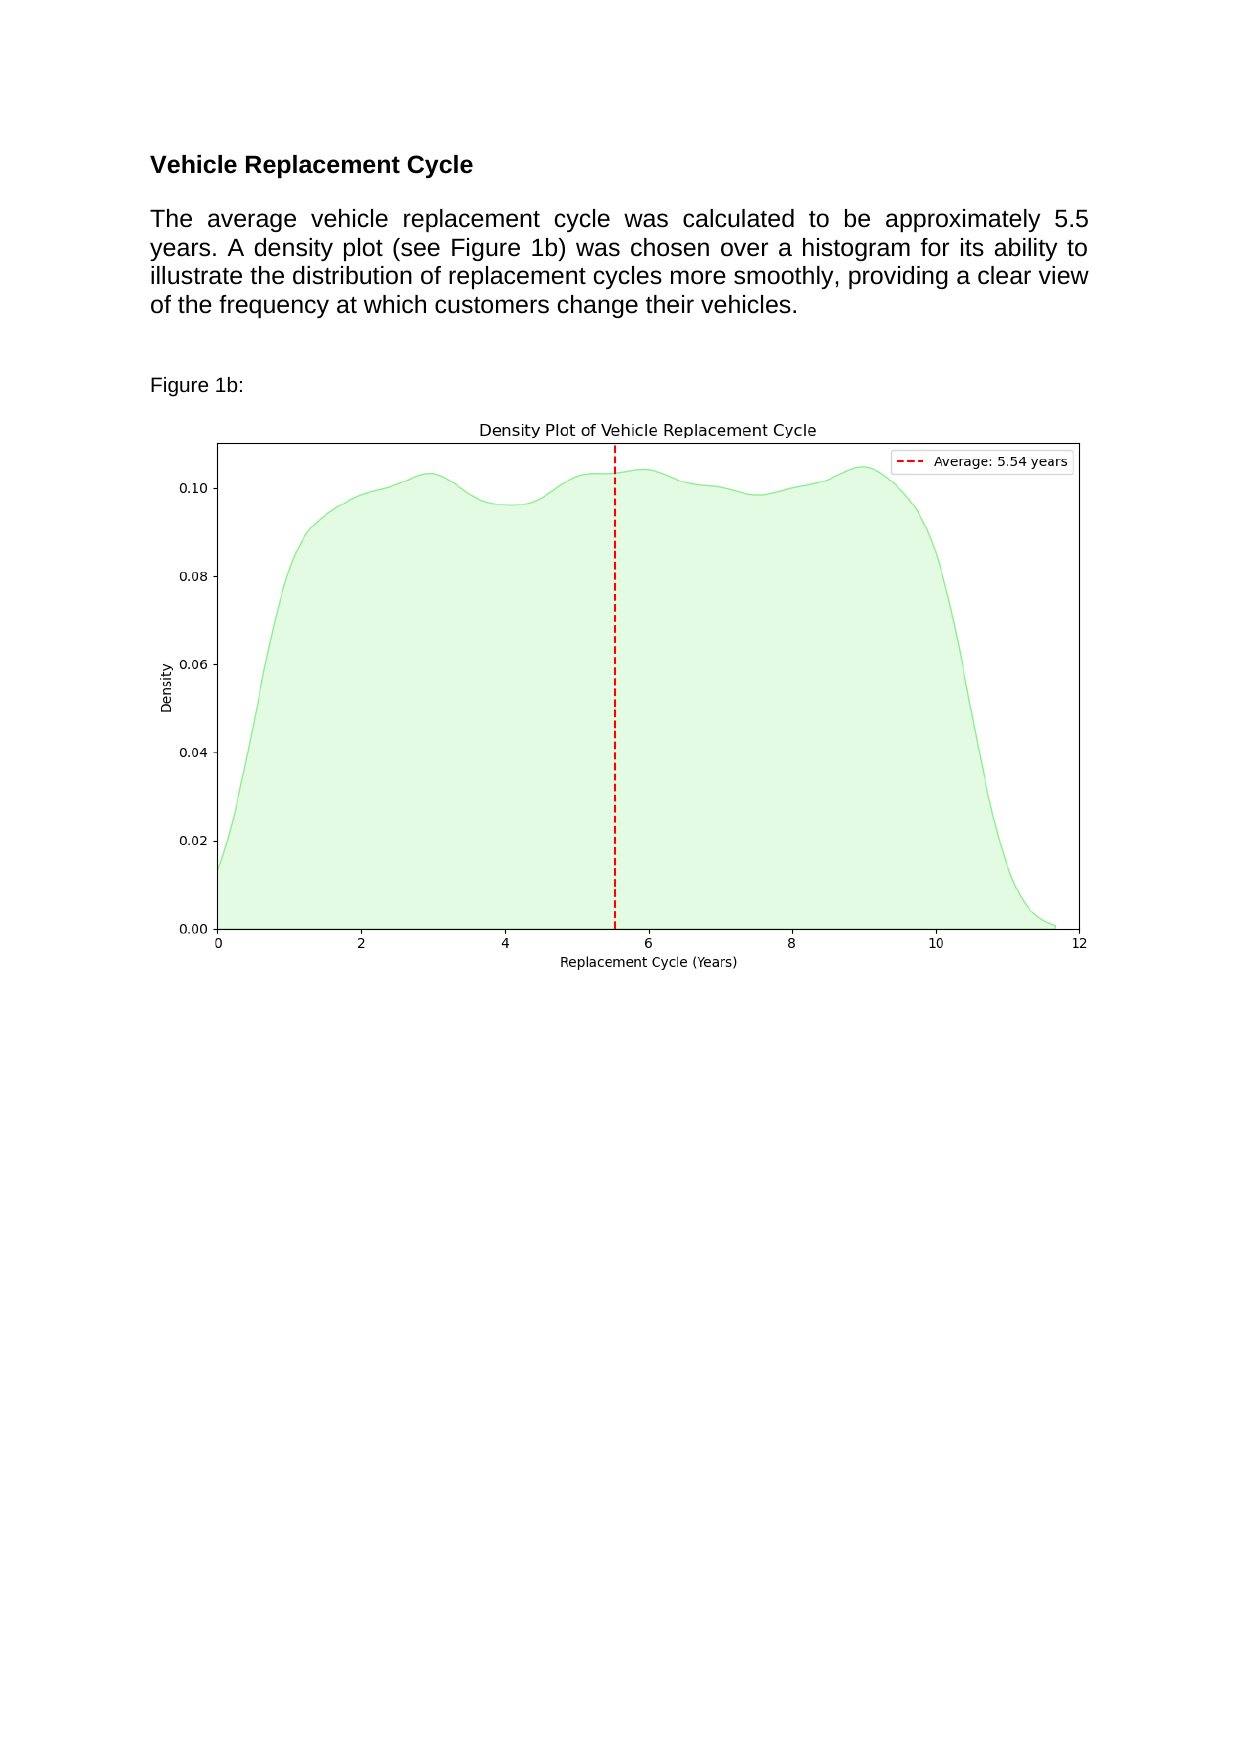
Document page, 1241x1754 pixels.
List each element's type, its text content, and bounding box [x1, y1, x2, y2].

text Figure 1b: [150, 372, 1090, 396]
text Vehicle Replacement Cycle [150, 150, 1090, 179]
picture [150, 415, 1096, 979]
text The average vehicle replacement cycle was calculated to be approximately 5.5 years. A density plot (see Figure 1b) was chosen over a histogram for its ability to illustrate the distribution of replacement cycles more smoothly, providing a clear view of the frequency at which customers change their vehicles. [150, 204, 1090, 319]
